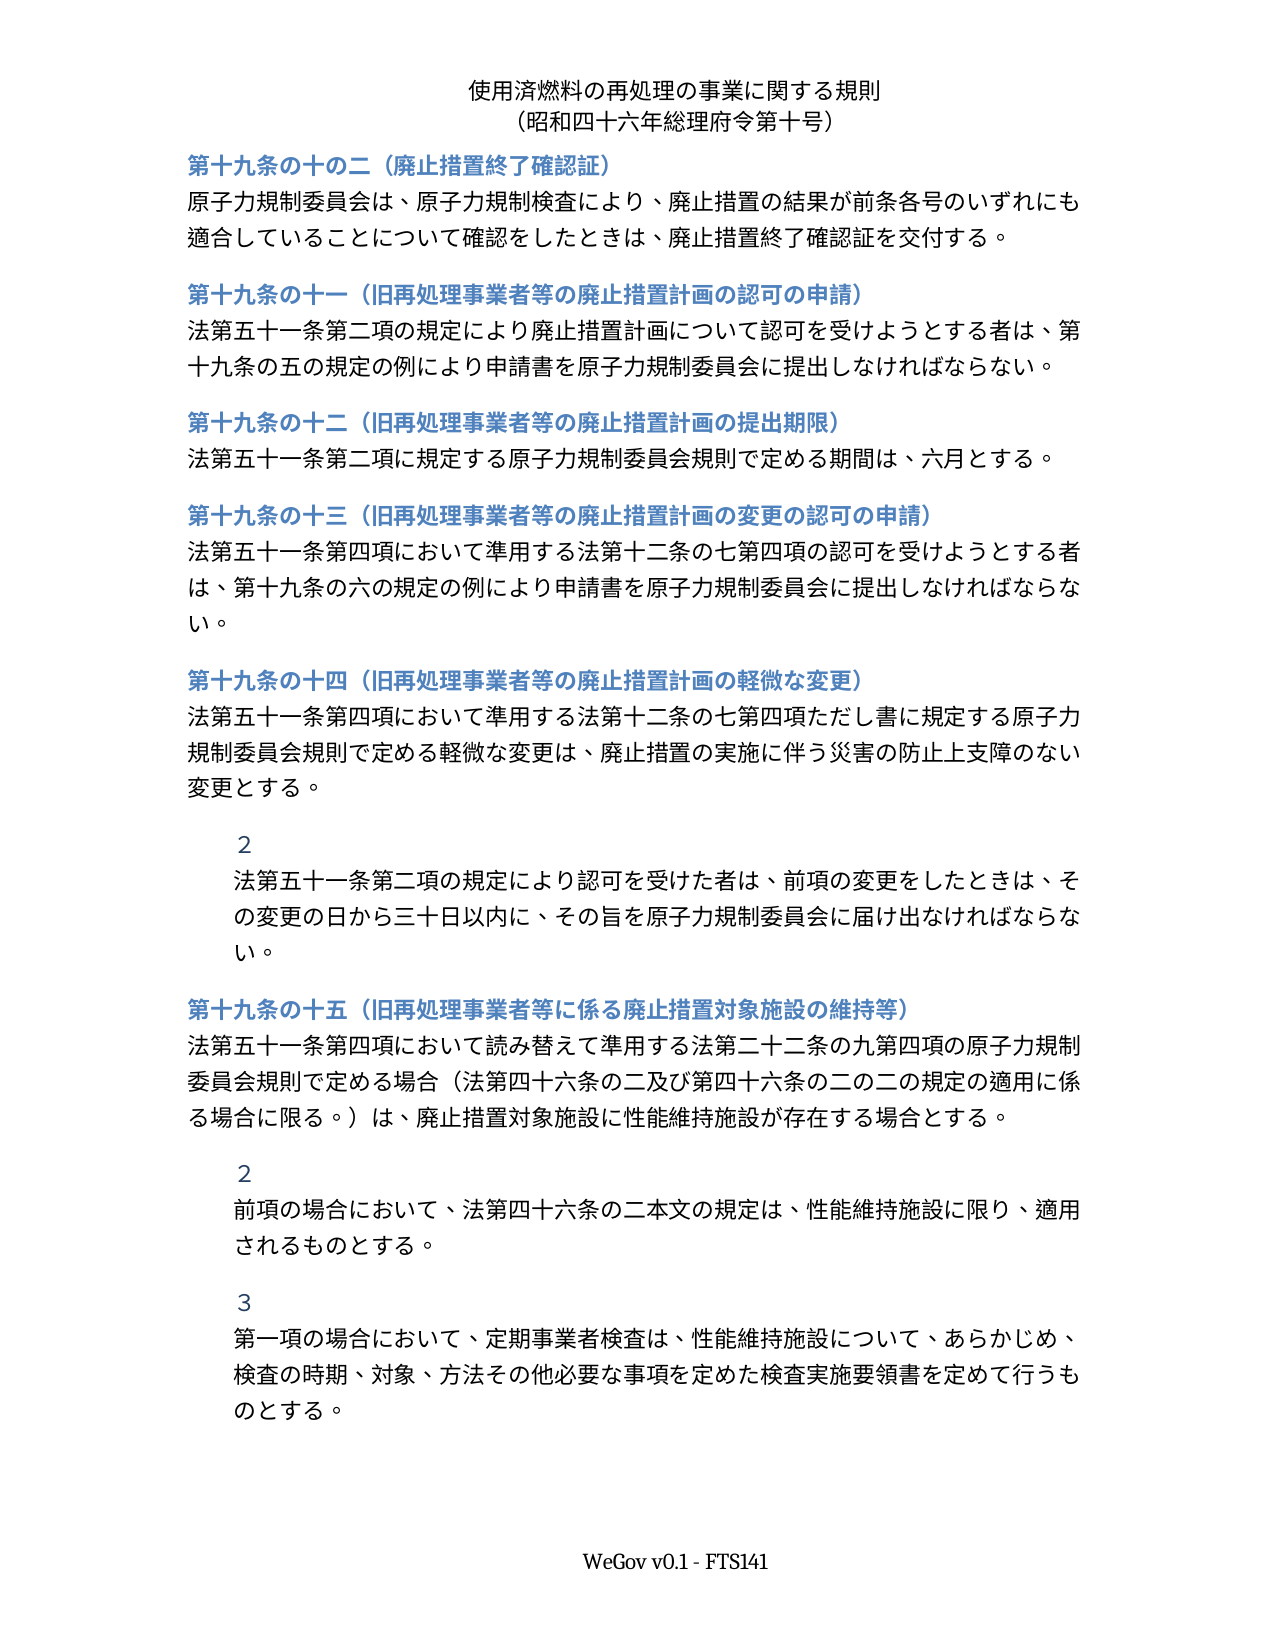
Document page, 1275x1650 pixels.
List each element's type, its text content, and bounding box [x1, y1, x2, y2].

subtitle 第十九条の十二（旧再処理事業者等の廃止措置計画の提出期限） [187, 407, 1087, 438]
text 第一項の場合において、定期事業者検査は、性能維持施設について、あらかじめ、検査の時期、対象、方法その他必要な事項を定めた検査実施要領書を定めて行うものとする。 [233, 1323, 1087, 1426]
text 法第五十一条第四項において準用する法第十二条の七第四項の認可を受けようとする者は、第十九条の六の規定の例により申請書を原子力規制委員会に提出しなければならない。 [187, 536, 1087, 639]
subtitle ２ [233, 1158, 1087, 1189]
text 前項の場合において、法第四十六条の二本文の規定は、性能維持施設に限り、適用されるものとする。 [233, 1194, 1087, 1261]
text 法第五十一条第二項の規定により廃止措置計画について認可を受けようとする者は、第十九条の五の規定の例により申請書を原子力規制委員会に提出しなければならない。 [187, 314, 1087, 382]
text 法第五十一条第二項に規定する原子力規制委員会規則で定める期間は、六月とする。 [187, 443, 1087, 474]
subtitle ２ [233, 829, 1087, 860]
subtitle 第十九条の十一（旧再処理事業者等の廃止措置計画の認可の申請） [187, 279, 1087, 310]
text 原子力規制委員会は、原子力規制検査により、廃止措置の結果が前条各号のいずれにも適合していることについて確認をしたときは、廃止措置終了確認証を交付する。 [187, 186, 1087, 253]
text 法第五十一条第四項において準用する法第十二条の七第四項ただし書に規定する原子力規制委員会規則で定める軽微な変更は、廃止措置の実施に伴う災害の防止上支障のない変更とする。 [187, 701, 1087, 804]
subtitle 第十九条の十の二（廃止措置終了確認証） [187, 150, 1087, 181]
text 法第五十一条第四項において読み替えて準用する法第二十二条の九第四項の原子力規制委員会規則で定める場合（法第四十六条の二及び第四十六条の二の二の規定の適用に係る場合に限る。）は、廃止措置対象施設に性能維持施設が存在する場合とする。 [187, 1030, 1087, 1133]
subtitle 第十九条の十三（旧再処理事業者等の廃止措置計画の変更の認可の申請） [187, 500, 1087, 531]
text 法第五十一条第二項の規定により認可を受けた者は、前項の変更をしたときは、その変更の日から三十日以内に、その旨を原子力規制委員会に届け出なければならない。 [233, 865, 1087, 968]
subtitle 第十九条の十五（旧再処理事業者等に係る廃止措置対象施設の維持等） [187, 994, 1087, 1025]
subtitle 第十九条の十四（旧再処理事業者等の廃止措置計画の軽微な変更） [187, 664, 1087, 696]
subtitle ３ [233, 1287, 1087, 1318]
